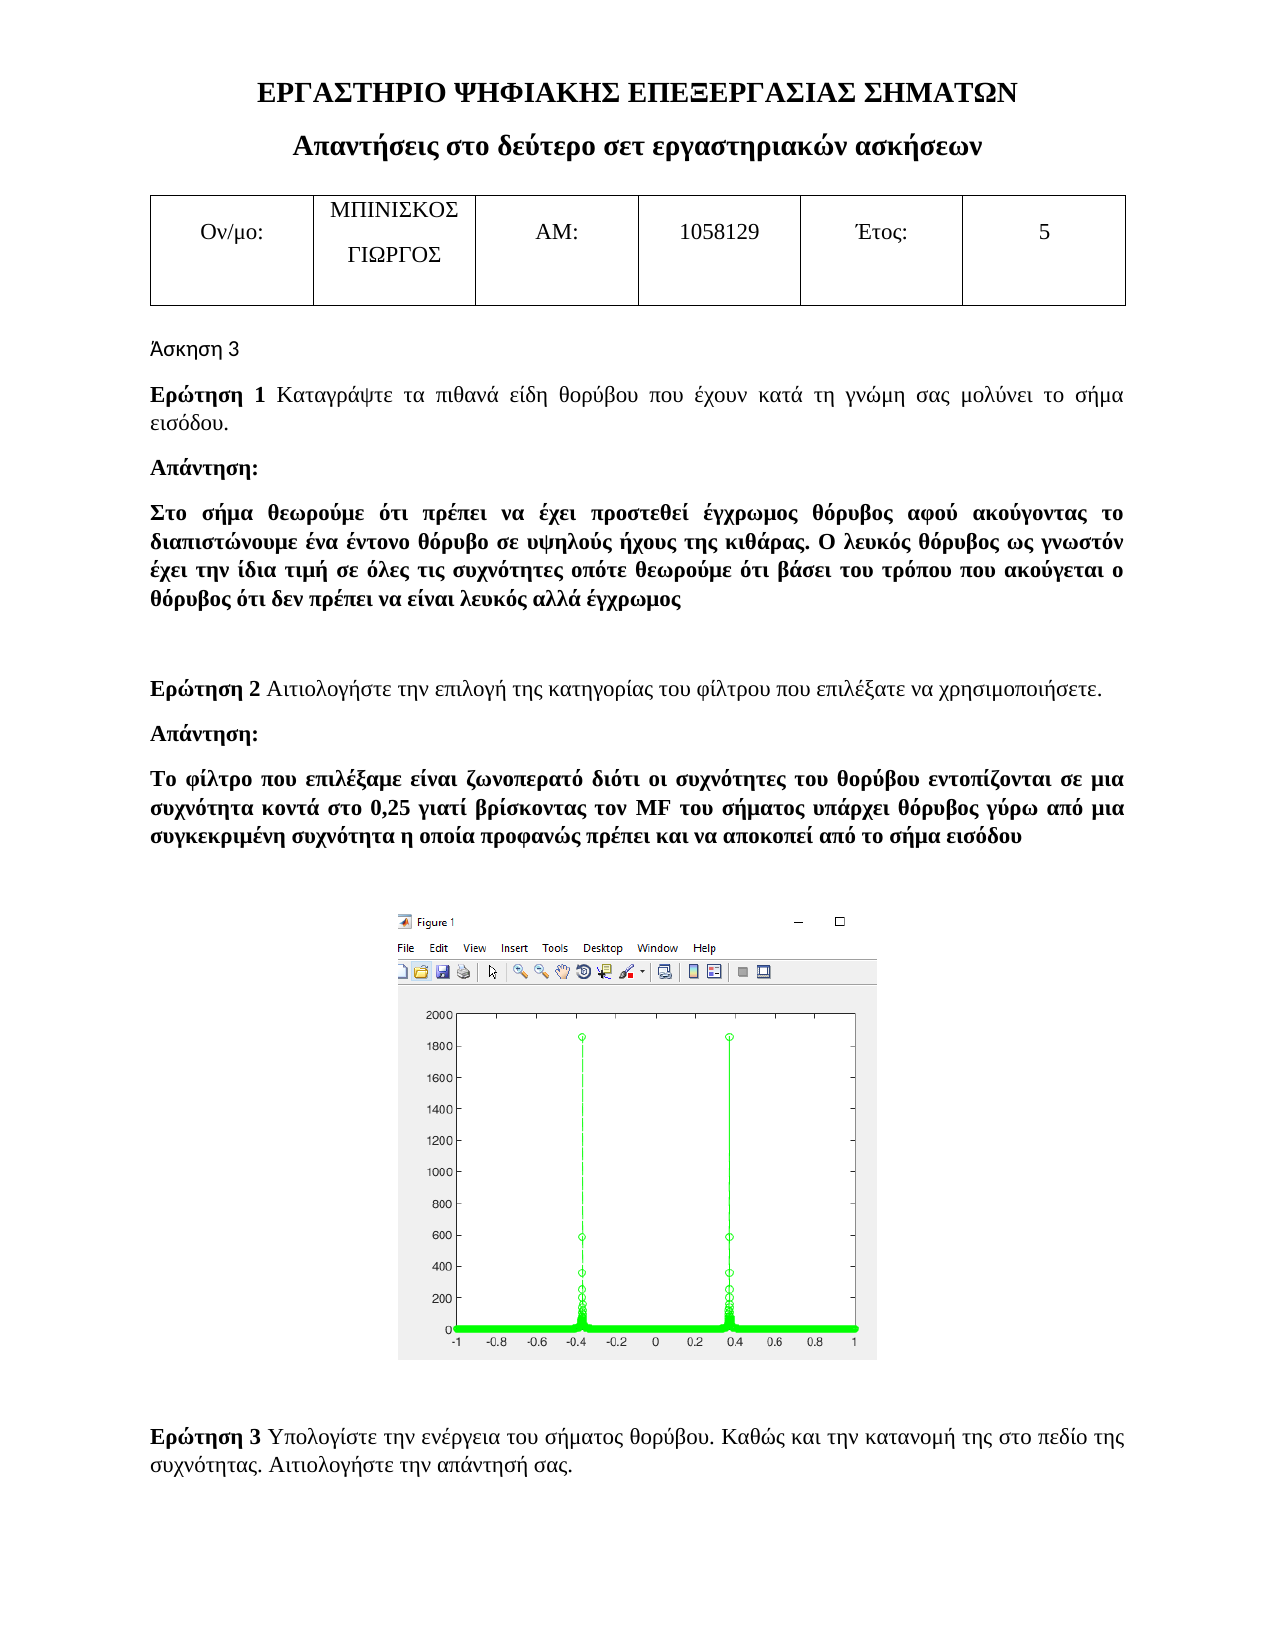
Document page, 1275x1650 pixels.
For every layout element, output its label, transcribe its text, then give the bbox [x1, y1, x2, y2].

text Ερώτηση 3 Υπολογίστε την ενέργεια του σήματος θορύβου. Καθώς και την κατανομή της στο πεδίο της συχνότητας. Αιτιολογήστε την απάντησή σας. [150, 1423, 1125, 1478]
text To φίλτρο που επιλέξαμε είναι ζωνοπερατό διότι οι συχνότητες του θορύβου εντοπίζονται σε μια συχνότητα κοντά στο 0,25 γιατί βρίσκοντας τον MF του σήματος υπάρχει θόρυβος γύρω από μια συγκεκριμένη συχνότητα η οποία προφανώς πρέπει και να αποκοπεί από το σήμα εισόδου [150, 765, 1125, 848]
text Απάντηση: [150, 454, 1125, 481]
text Ερώτηση 2 Αιτιολογήστε την επιλογή της κατηγορίας του φίλτρου που επιλέξατε να χρησιμοποιήσετε. [150, 675, 1125, 701]
picture [398, 912, 877, 1360]
text Στο σήμα θεωρούμε ότι πρέπει να έχει προστεθεί έγχρωμος θόρυβος αφού ακούγοντας το διαπιστώνουμε ένα έντονο θόρυβο σε υψηλούς ήχους της κιθάρας. Ο λευκός θόρυβος ως γνωστόν έχει την ίδια τιμή σε όλες τις συχνότητες οπότε θεωρούμε ότι βάσει του τρόπου που ακούγεται ο θόρυβος ότι δεν πρέπει να είναι λευκός αλλά έγχρωμος [150, 499, 1125, 611]
text Απάντηση: [150, 720, 1125, 746]
text Ερώτηση 1 Καταγράψτε τα πιθανά είδη θορύβου που έχουν κατά τη γνώμη σας μολύνει το σήμα εισόδου. [150, 381, 1125, 436]
